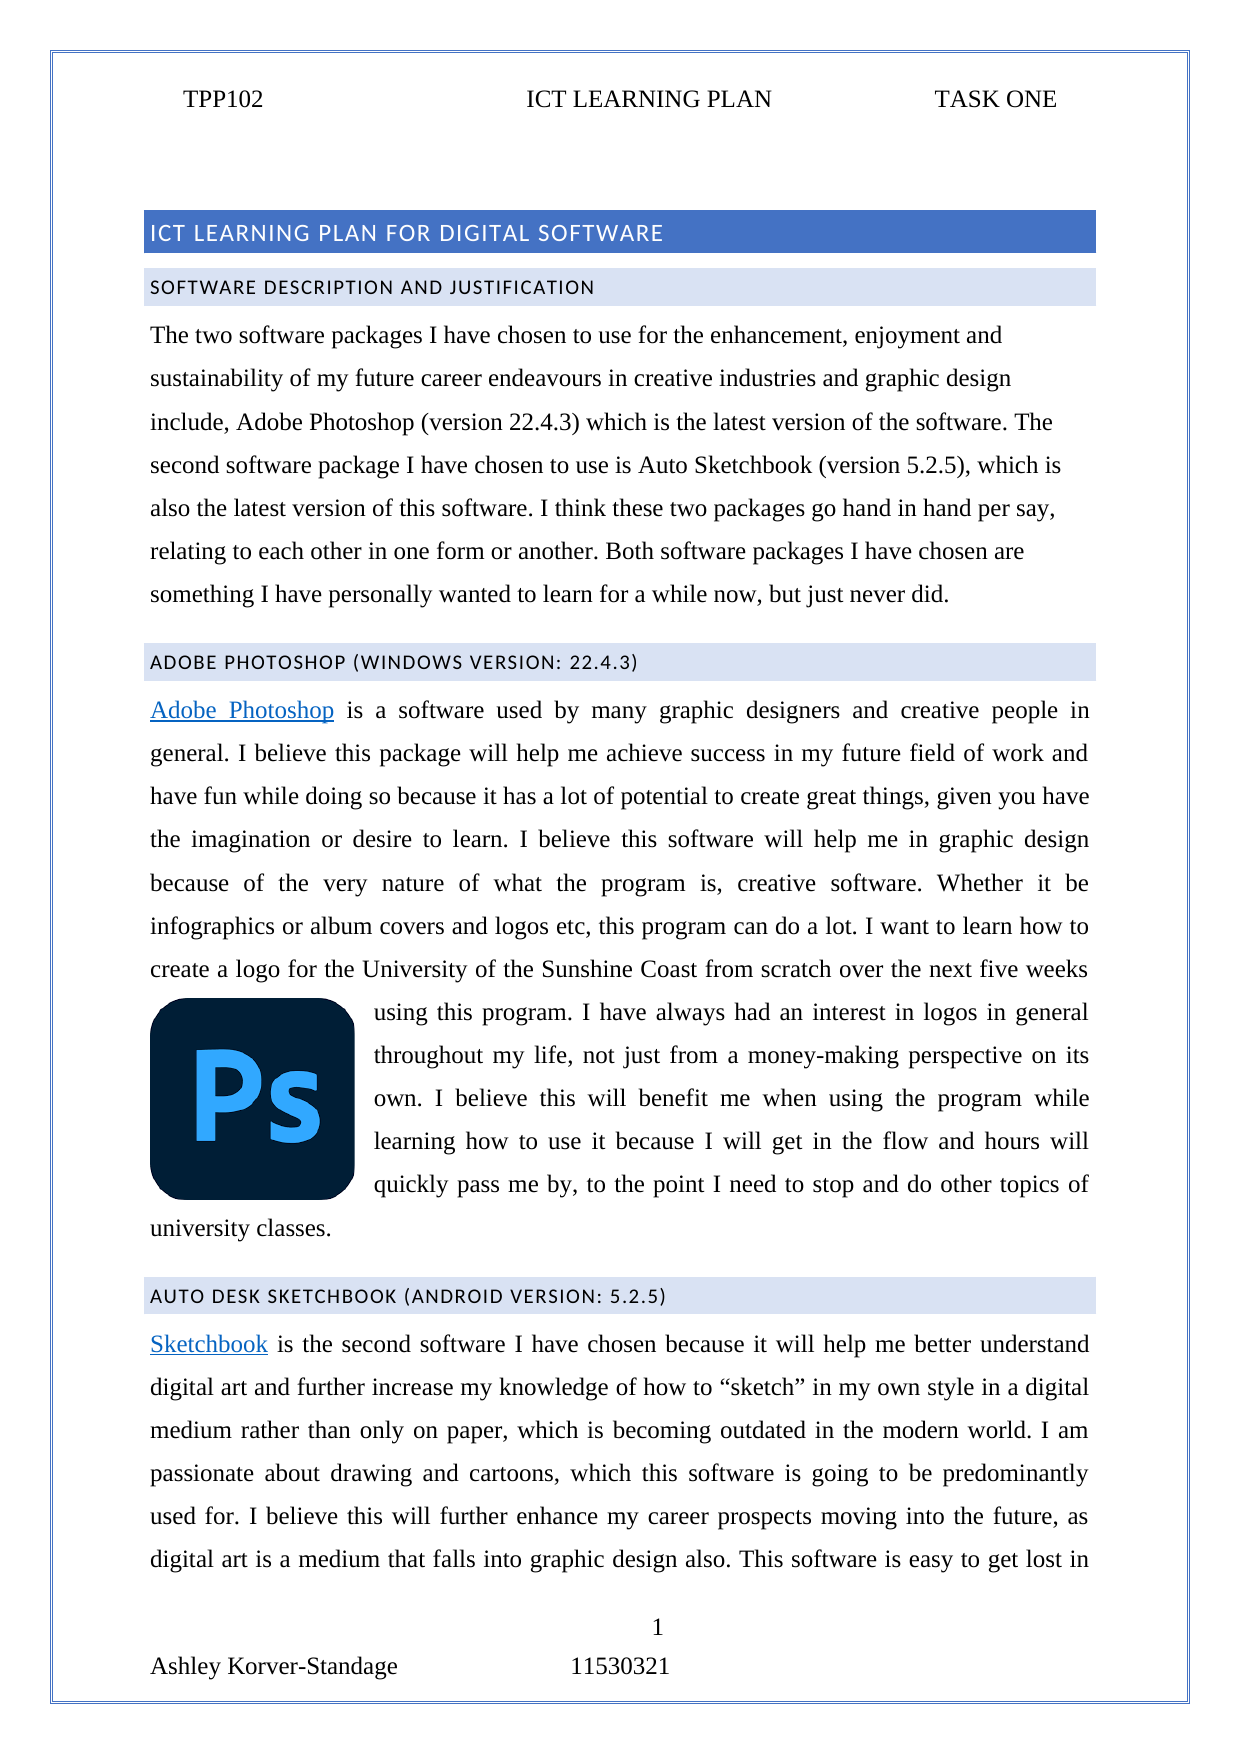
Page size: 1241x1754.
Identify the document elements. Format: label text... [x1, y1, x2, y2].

subtitle auto desk Sketchbook (Android Version: 5.2.5) [150, 1283, 1090, 1308]
subtitle ICT LEARNING PLAN FOR DIGITAL SOFTWARE [150, 217, 1090, 247]
subtitle Software Description and Justification [150, 275, 1090, 300]
picture [150, 998, 355, 1200]
subtitle Adobe Photoshop (Windows Version: 22.4.3) [150, 649, 1090, 675]
text The two software packages I have chosen to use for the enhancement, enjoyment and sustainability of my future career endeavours in creative industries and graphic design include, Adobe Photoshop (version 22.4.3) which is the latest version of the software. The second software package I have chosen to use is Auto Sketchbook (version 5.2.5), which is also the latest version of this software. I think these two packages go hand in hand per say, relating to each other in one form or another. Both software packages I have chosen are something I have personally wanted to learn for a while now, but just never did. [150, 320, 1090, 608]
text Adobe Photoshop is a software used by many graphic designers and creative people in general. I believe this package will help me achieve success in my future field of work and have fun while doing so because it has a lot of potential to create great things, given you have the imagination or desire to learn. I believe this software will help me in graphic design because of the very nature of what the program is, creative software. Whether it be infographics or album covers and logos etc, this program can do a lot. I want to learn how to create a logo for the University of the Sunshine Coast from scratch over the next five weeks using this program. I have always had an interest in logos in general throughout my life, not just from a money-making perspective on its own. I believe this will benefit me when using the program while learning how to use it because I will get in the flow and hours will quickly pass me by, to the point I need to stop and do other topics of university classes. [150, 695, 1090, 1241]
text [150, 1329, 1090, 1573]
